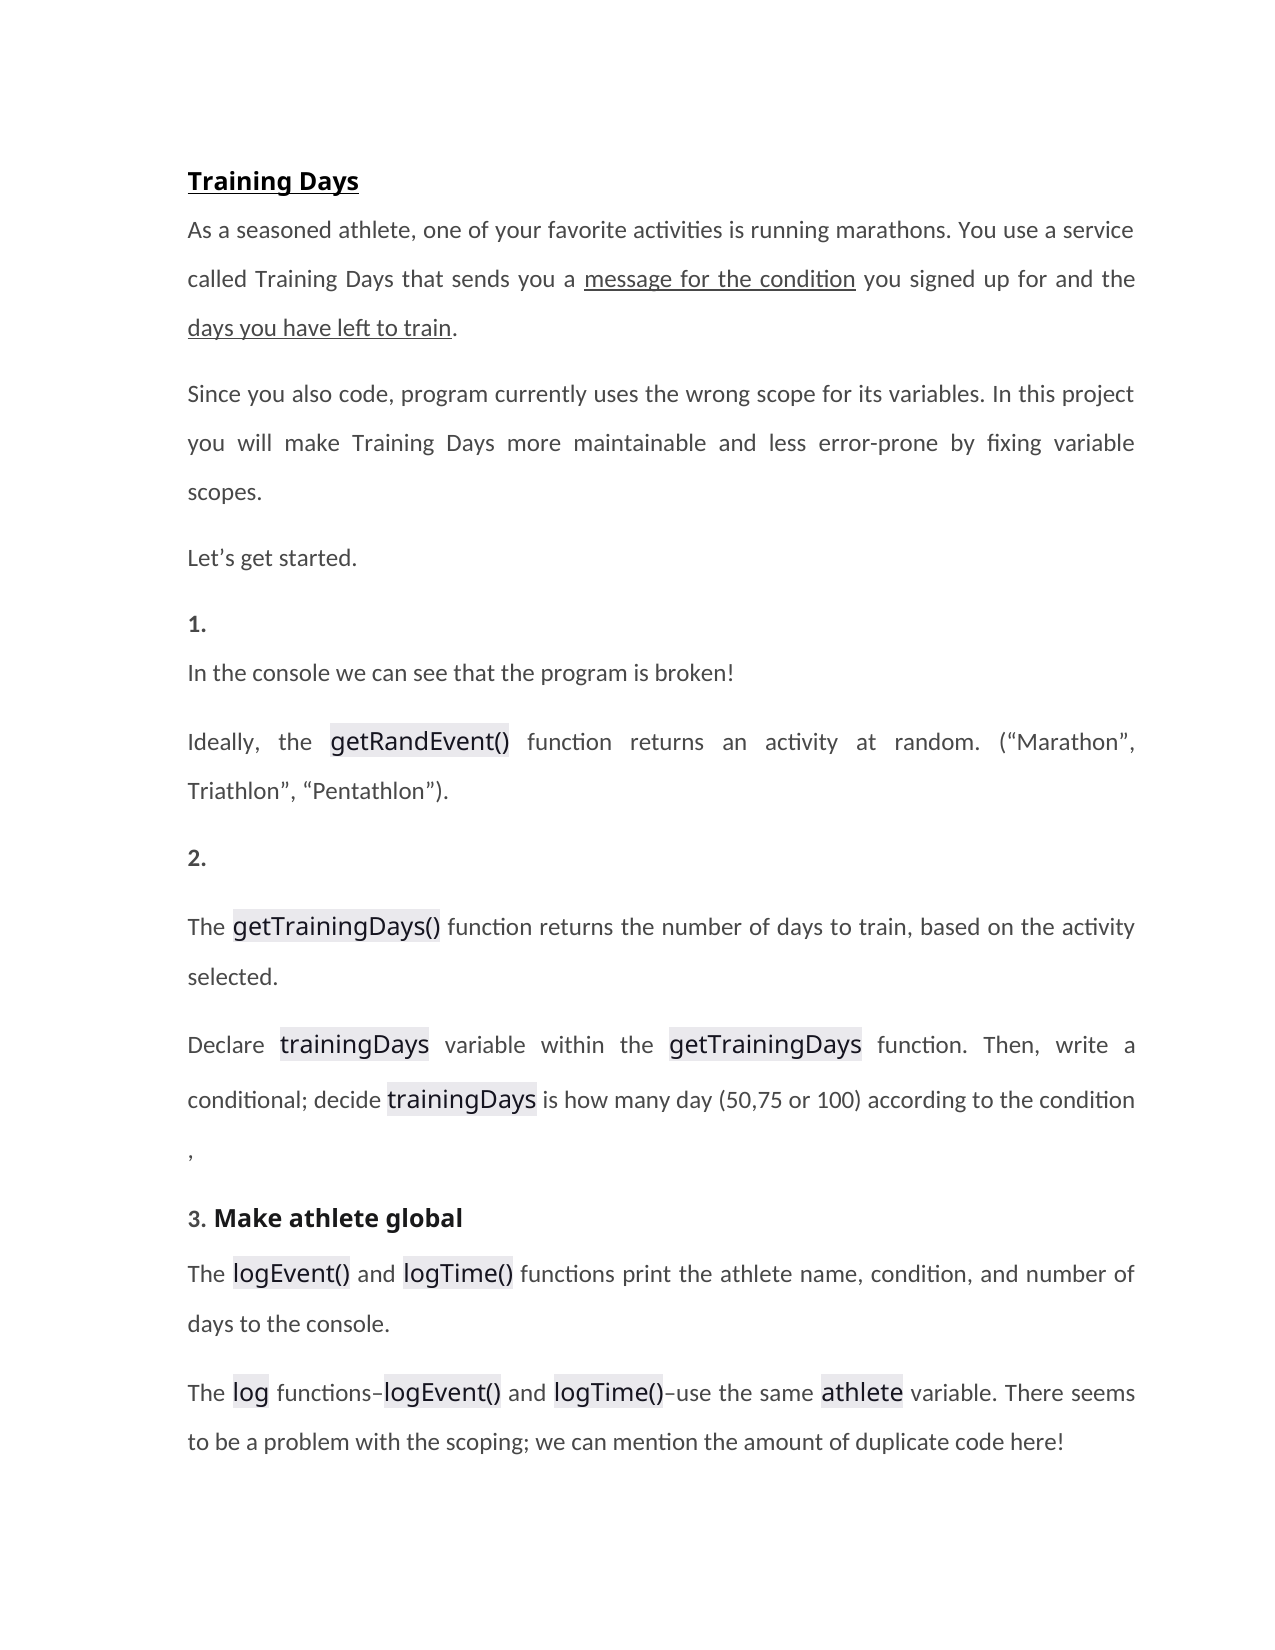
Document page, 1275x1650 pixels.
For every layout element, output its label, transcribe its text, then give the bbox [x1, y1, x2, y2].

text 1. [187, 608, 1136, 639]
text Training Days [187, 168, 1136, 196]
text Since you also code, program currently uses the wrong scope for its variables. In this project you will make Training Days more maintainable and less error-prone by fixing variable scopes. [187, 378, 1136, 506]
text 2. [187, 842, 1136, 872]
text In the console we can see that the program is broken! [187, 657, 1136, 687]
text 3. Make athlete global [187, 1200, 1136, 1234]
text Declare trainingDays variable within the getTrainingDays function. Then, write a conditional; decide trainingDays is how many day (50,75 or 100) according to the condition , [187, 1027, 1136, 1164]
text As a seasoned athlete, one of your favorite activities is running marathons. You use a service called Training Days that sends you a message for the condition you signed up for and the days you have left to train. [187, 214, 1136, 342]
text Let’s get started. [187, 542, 1136, 573]
text The getTrainingDays() function returns the number of days to train, based on the activity selected. [187, 908, 1136, 991]
text The logEvent() and logTime() functions print the athlete name, condition, and number of days to the console. [187, 1256, 1136, 1338]
text Ideally, the getRandEvent() function returns an activity at random. (“Marathon”, Triathlon”, “Pentathlon”). [187, 723, 1136, 806]
text The log functions–logEvent() and logTime()–use the same athlete variable. There seems to be a problem with the scoping; we can mention the amount of duplicate code here! [187, 1374, 1136, 1457]
